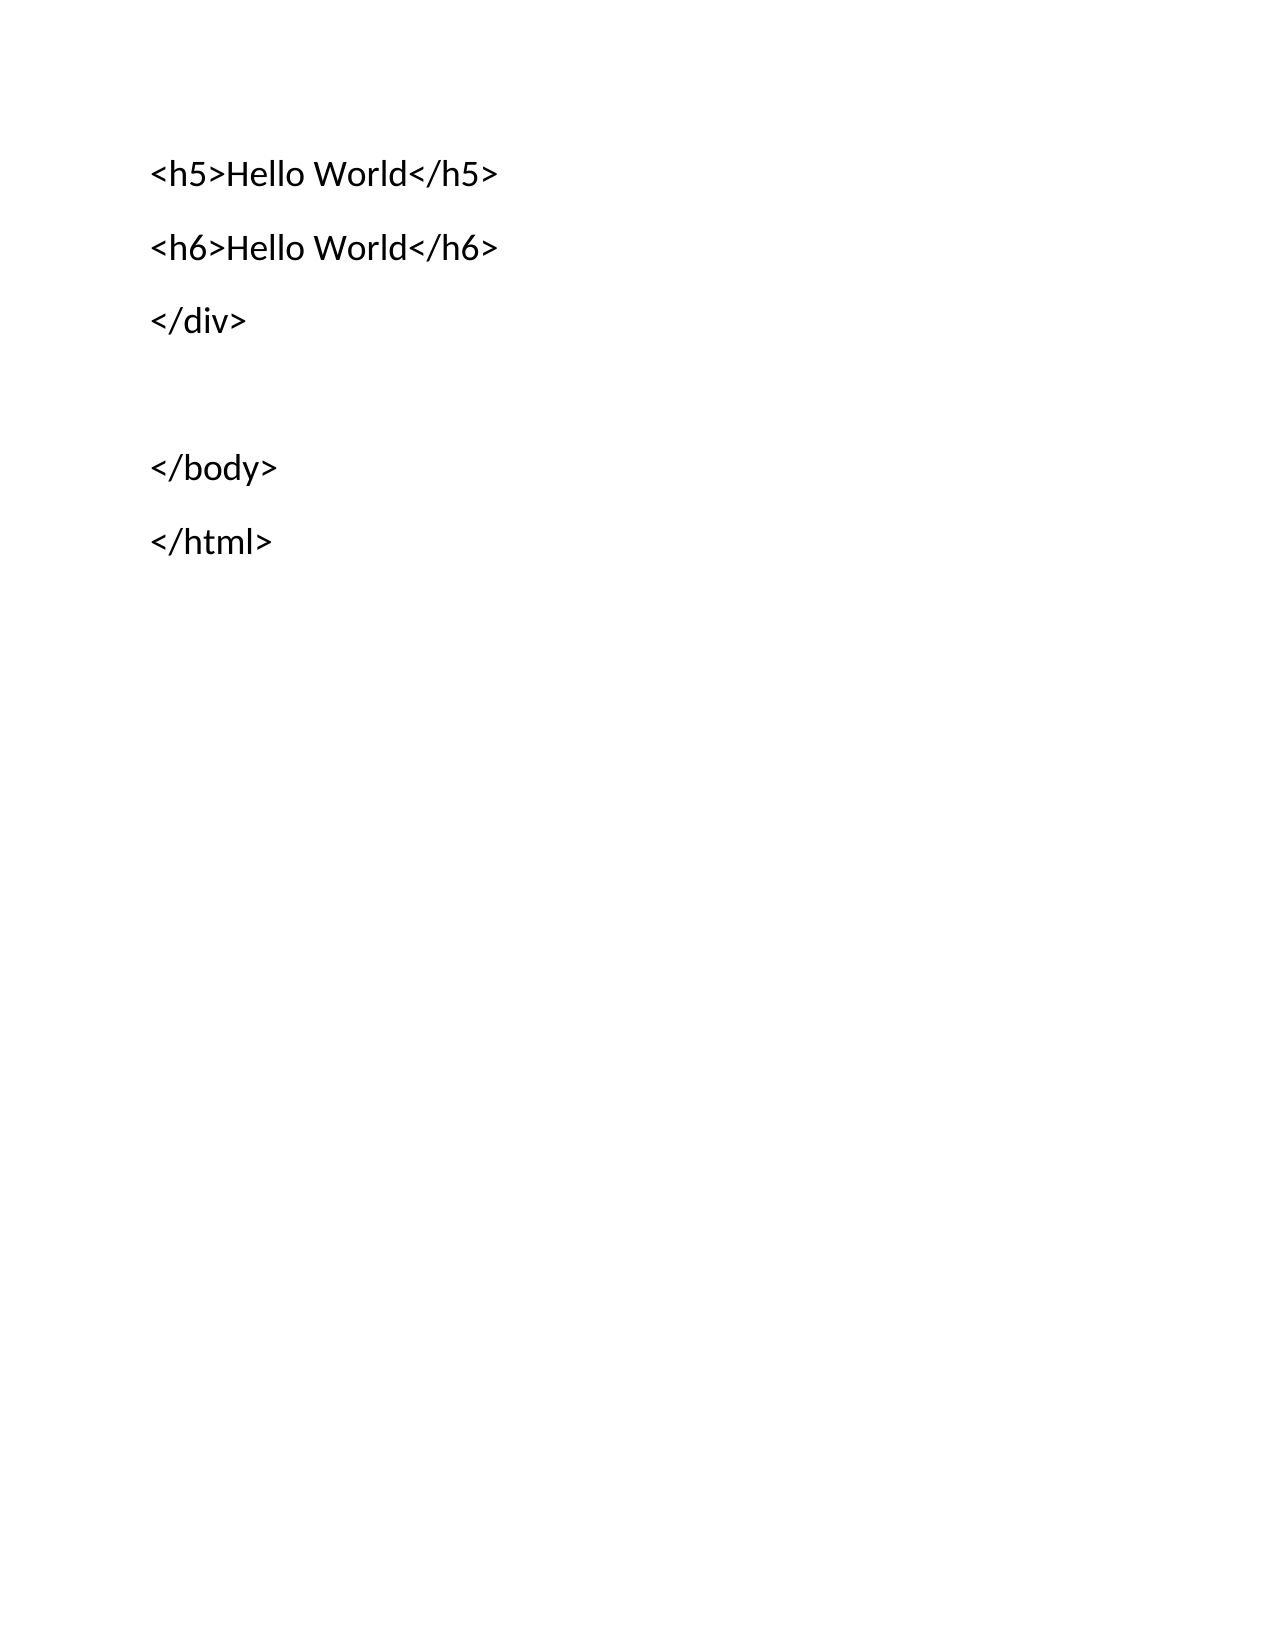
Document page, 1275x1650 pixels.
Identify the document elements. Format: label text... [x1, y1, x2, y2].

text <h6>Hello World</h6> [150, 223, 1125, 269]
text <h5>Hello World</h5> [150, 150, 1125, 196]
text </body> [150, 444, 1125, 490]
text </div> [150, 297, 1125, 343]
text </html> [150, 518, 1125, 563]
